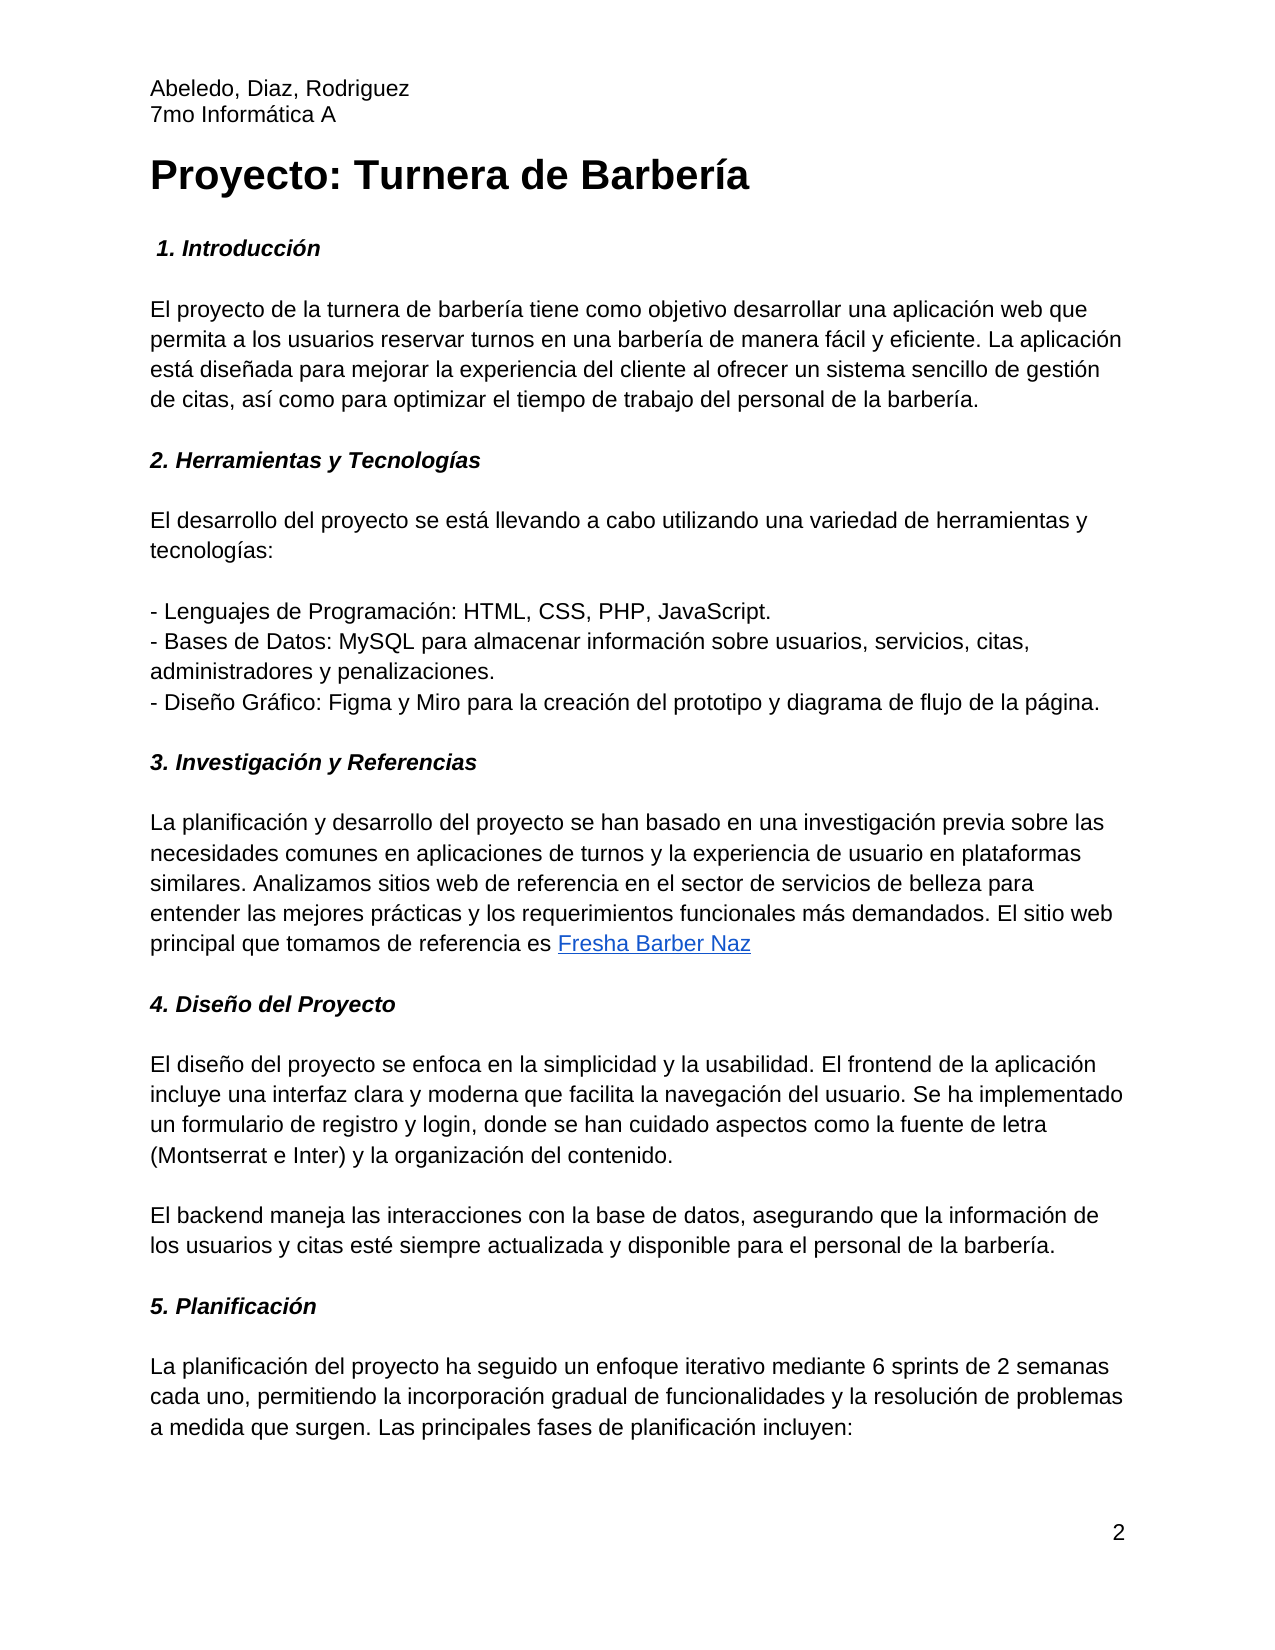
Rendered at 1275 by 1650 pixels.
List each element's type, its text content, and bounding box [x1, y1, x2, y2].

text El diseño del proyecto se enfoca en la simplicidad y la usabilidad. El frontend de la aplicación incluye una interfaz clara y moderna que facilita la navegación del usuario. Se ha implementado un formulario de registro y login, donde se han cuidado aspectos como la fuente de letra (Montserrat e Inter) y la organización del contenido. [150, 1051, 1125, 1168]
text 1. Introducción [150, 235, 1125, 262]
text - Lenguajes de Programación: HTML, CSS, PHP, JavaScript. [150, 598, 1125, 624]
text La planificación del proyecto ha seguido un enfoque iterativo mediante 6 sprints de 2 semanas cada uno, permitiendo la incorporación gradual de funcionalidades y la resolución de problemas a medida que surgen. Las principales fases de planificación incluyen: [150, 1353, 1125, 1440]
text - Diseño Gráfico: Figma y Miro para la creación del prototipo y diagrama de flujo de la página. [150, 688, 1125, 715]
text El backend maneja las interacciones con la base de datos, asegurando que la información de los usuarios y citas esté siempre actualizada y disponible para el personal de la barbería. [150, 1202, 1125, 1258]
text 2. Herramientas y Tecnologías [150, 447, 1125, 473]
text 5. Planificación [150, 1293, 1125, 1319]
text La planificación y desarrollo del proyecto se han basado en una investigación previa sobre las necesidades comunes en aplicaciones de turnos y la experiencia de usuario en plataformas similares. Analizamos sitios web de referencia en el sector de servicios de belleza para entender las mejores prácticas y los requerimientos funcionales más demandados. El sitio web principal que tomamos de referencia es Fresha Barber Naz [150, 809, 1125, 956]
text El desarrollo del proyecto se está llevando a cabo utilizando una variedad de herramientas y tecnologías: [150, 507, 1125, 564]
text 4. Diseño del Proyecto [150, 991, 1125, 1017]
text El proyecto de la turnera de barbería tiene como objetivo desarrollar una aplicación web que permita a los usuarios reservar turnos en una barbería de manera fácil y eficiente. La aplicación está diseñada para mejorar la experiencia del cliente al ofrecer un sistema sencillo de gestión de citas, así como para optimizar el tiempo de trabajo del personal de la barbería. [150, 296, 1125, 413]
text - Bases de Datos: MySQL para almacenar información sobre usuarios, servicios, citas, administradores y penalizaciones. [150, 628, 1125, 684]
text Proyecto: Turnera de Barbería [150, 150, 1125, 198]
text 3. Investigación y Referencias [150, 749, 1125, 775]
